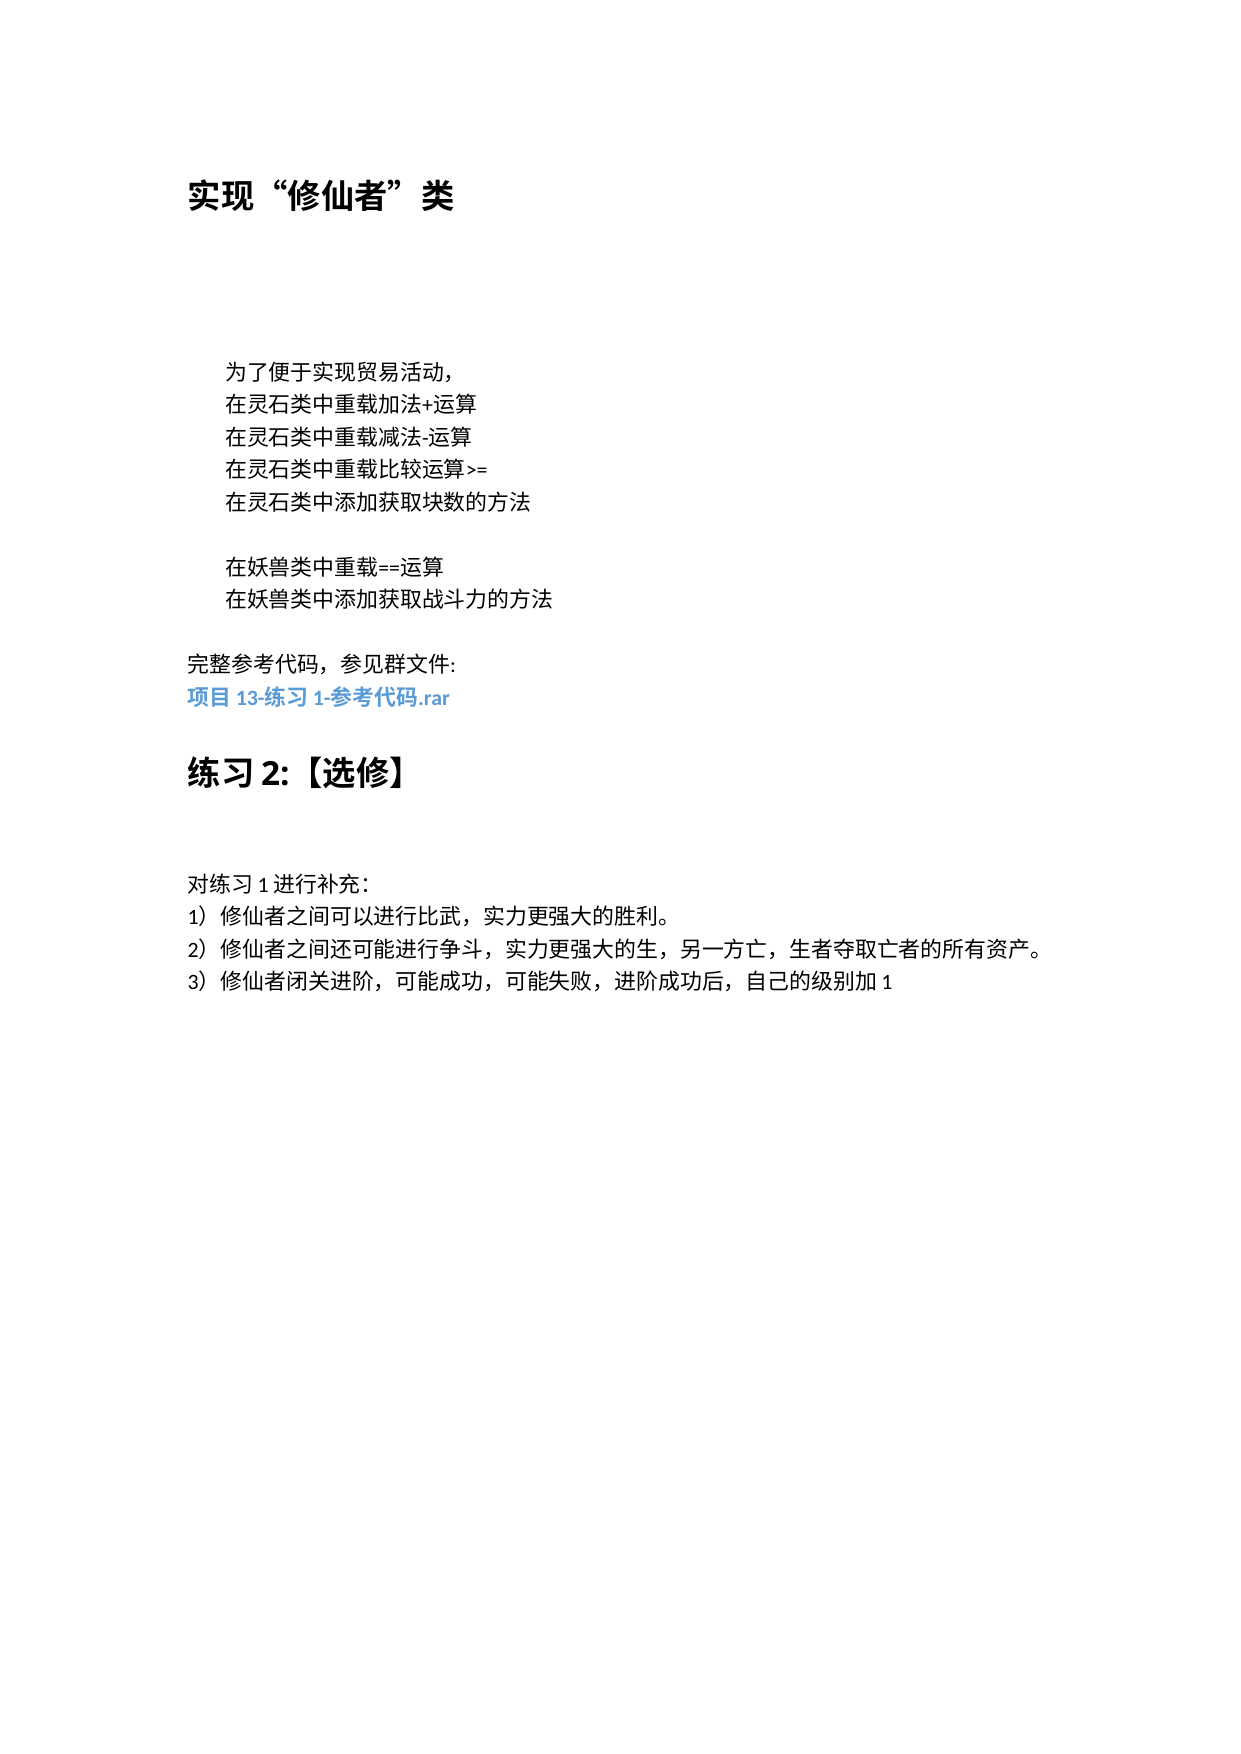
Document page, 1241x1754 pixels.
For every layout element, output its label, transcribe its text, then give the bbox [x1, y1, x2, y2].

subtitle 练习2:【选修】 [187, 739, 1053, 804]
list 在灵石类中重载比较运算>= [225, 452, 1053, 484]
list 在妖兽类中添加获取战斗力的方法 [225, 582, 1053, 614]
subtitle 实现“修仙者”类 [187, 162, 1053, 227]
text 3）修仙者闭关进阶，可能成功，可能失败，进阶成功后，自己的级别加1 [187, 964, 1053, 996]
list 在灵石类中添加获取块数的方法 [225, 484, 1053, 517]
text 1）修仙者之间可以进行比武，实力更强大的胜利。 [187, 899, 1053, 931]
list 项目13-练习1-参考代码.rar [187, 679, 1053, 712]
text 对练习1进行补充： [187, 866, 1053, 899]
list 在妖兽类中重载==运算 [225, 549, 1053, 582]
list 在灵石类中重载减法-运算 [225, 419, 1053, 452]
list 在灵石类中重载加法+运算 [225, 387, 1053, 419]
list 完整参考代码，参见群文件: [187, 647, 1053, 679]
text 2）修仙者之间还可能进行争斗，实力更强大的生，另一方亡，生者夺取亡者的所有资产。 [187, 931, 1053, 964]
list 为了便于实现贸易活动， [225, 354, 1053, 387]
